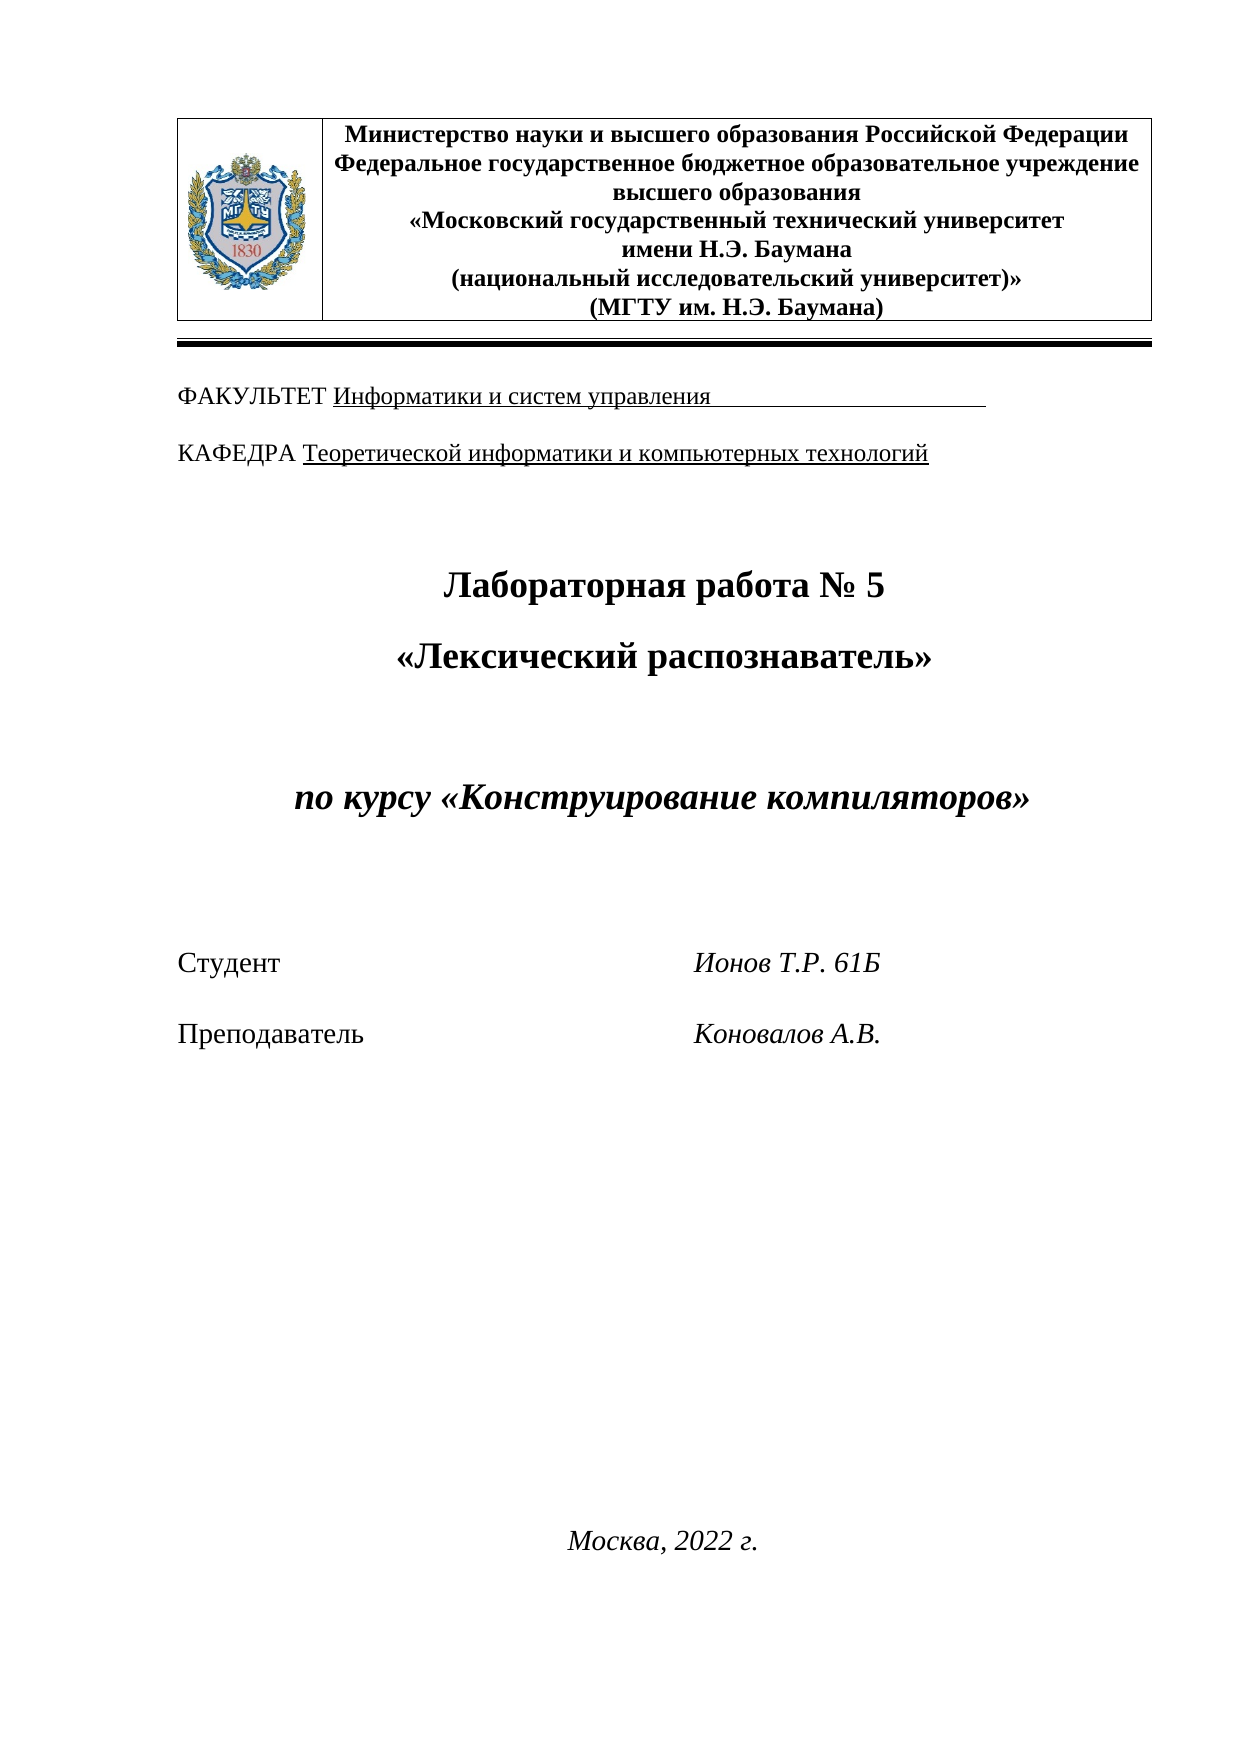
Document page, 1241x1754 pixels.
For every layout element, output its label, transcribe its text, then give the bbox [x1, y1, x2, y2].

picture [186, 153, 305, 288]
text Студент Ионов Т.Р. 61Б [177, 945, 1152, 979]
table_header [178, 119, 322, 320]
text Москва, 2022 г. [177, 1523, 1152, 1557]
table_header Министерство науки и высшего образования Российской Федерации Федеральное государственное бюджетное образовательное учреждение высшего образования «Московский государственный технический университет имени Н.Э. Баумана (национальный исследовательский университет)» (МГТУ им. Н.Э. Баумана) [323, 119, 1151, 320]
text по курсу «Конструирование компиляторов» [177, 774, 1152, 817]
text КАФЕДРА Теоретической информатики и компьютерных технологий [177, 438, 1152, 467]
text ФАКУЛЬТЕТ Информатики и систем управления [177, 381, 1152, 409]
text Преподаватель Коновалов А.B. [177, 1016, 1152, 1050]
text Лабораторная работа № 5 [177, 563, 1152, 606]
text «Лексический распознаватель» [177, 633, 1152, 676]
